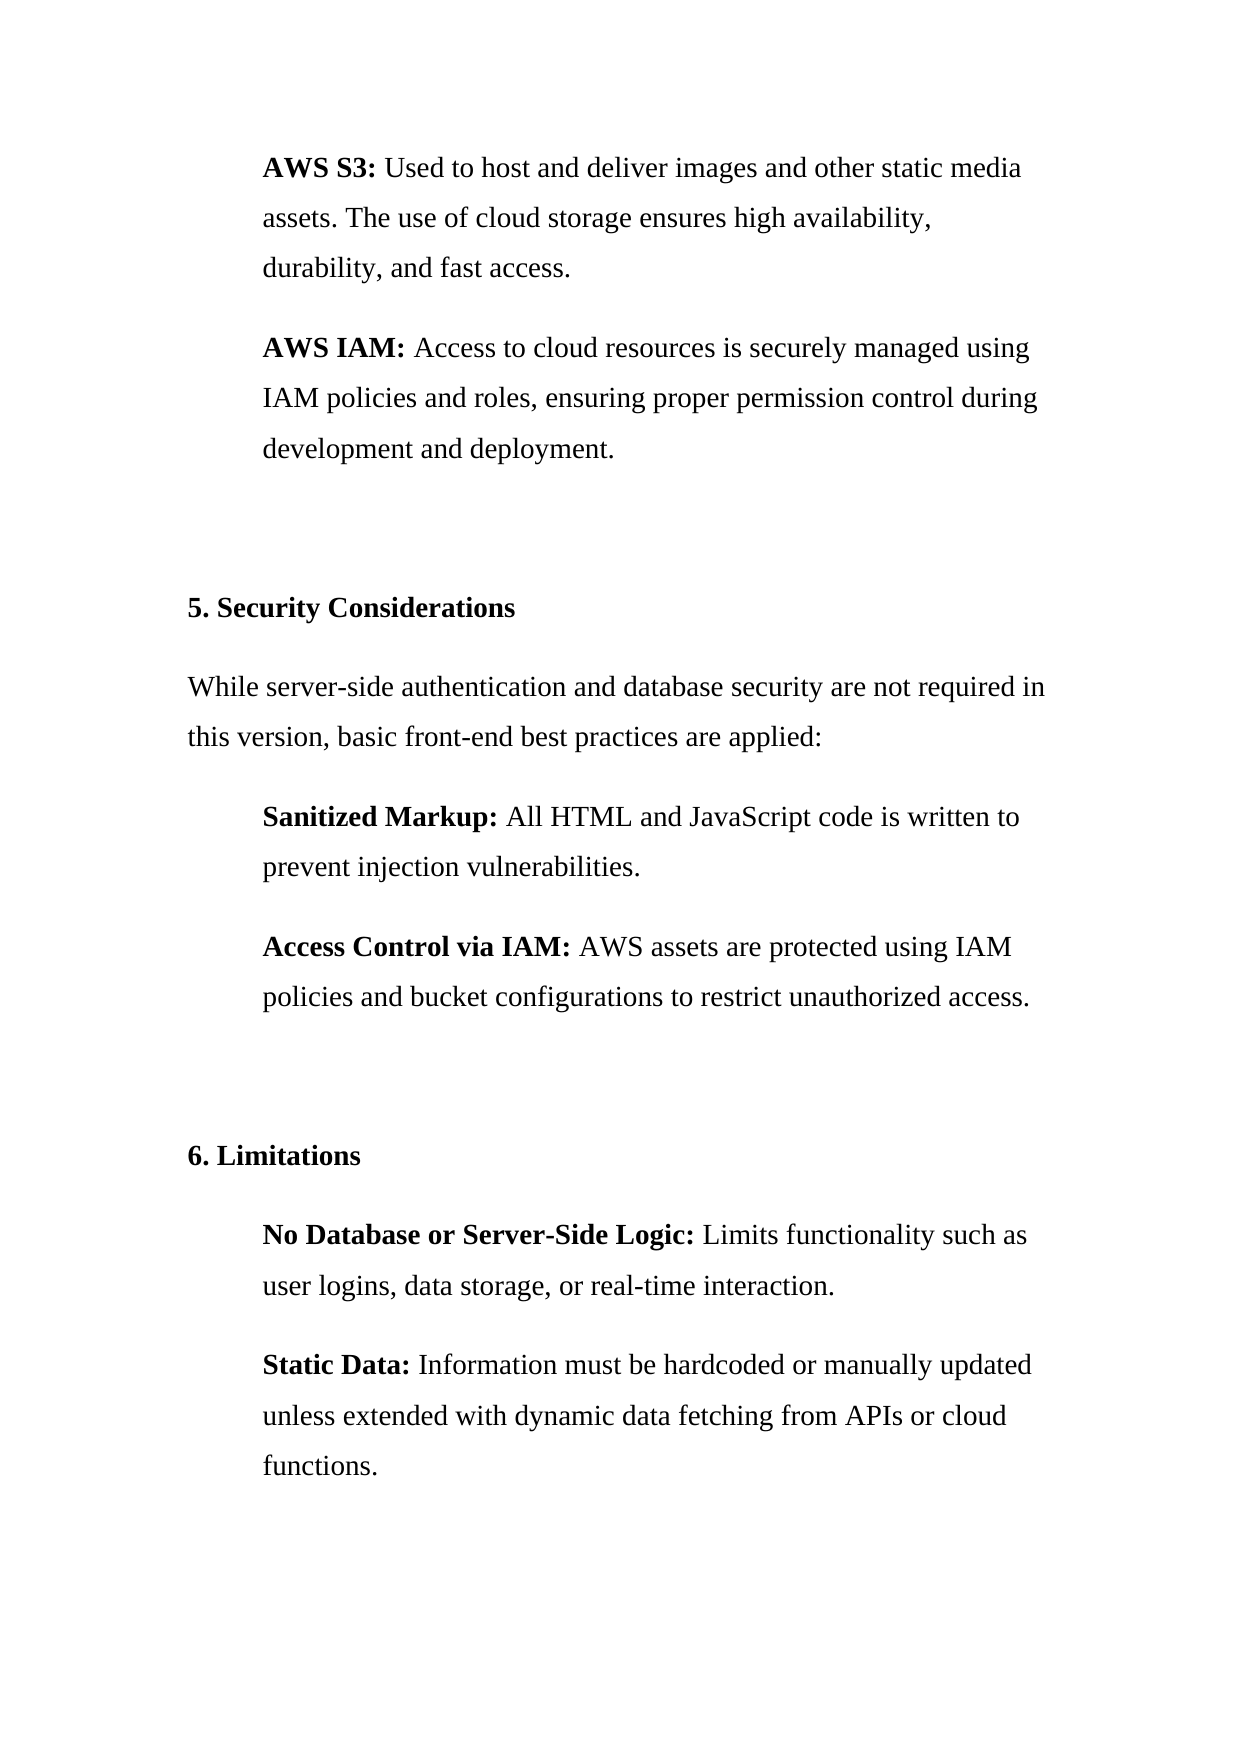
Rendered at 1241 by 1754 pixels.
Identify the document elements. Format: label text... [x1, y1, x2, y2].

text While server-side authentication and database security are not required in this version, basic front-end best practices are applied: [187, 669, 1053, 753]
text Static Data: Information must be hardcoded or manually updated unless extended with dynamic data fetching from APIs or cloud functions. [262, 1347, 1053, 1481]
text Access Control via IAM: AWS assets are protected using IAM policies and bucket configurations to restrict unauthorized access. [262, 929, 1053, 1013]
text AWS IAM: Access to cloud resources is securely managed using IAM policies and roles, ensuring proper permission control during development and deployment. [262, 330, 1053, 464]
text Sanitized Markup: All HTML and JavaScript code is written to prevent injection vulnerabilities. [262, 799, 1053, 883]
subtitle 5. Security Considerations [187, 590, 1053, 623]
text AWS S3: Used to host and deliver images and other static media assets. The use of cloud storage ensures high availability, durability, and fast access. [262, 150, 1053, 284]
subtitle 6. Limitations [187, 1138, 1053, 1172]
text No Database or Server-Side Logic: Limits functionality such as user logins, data storage, or real-time interaction. [262, 1217, 1053, 1301]
